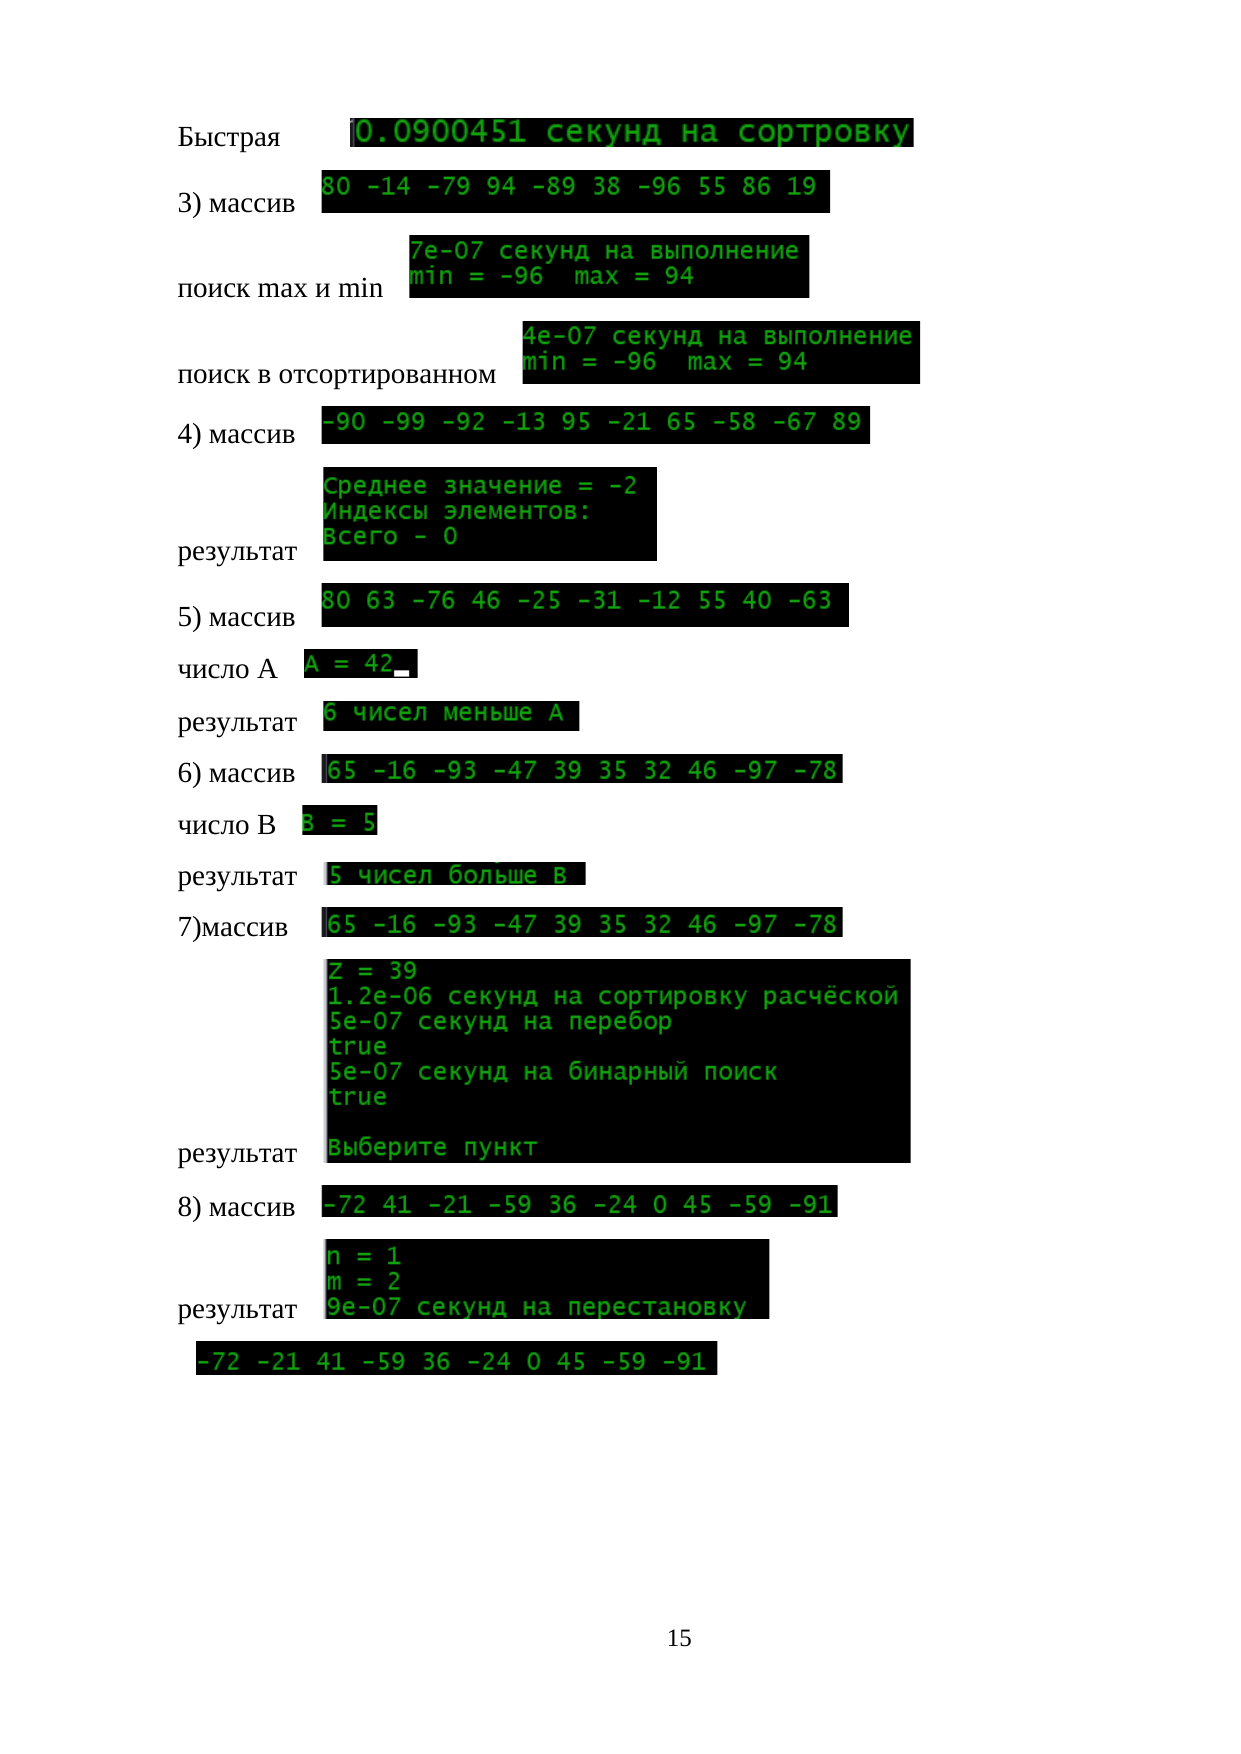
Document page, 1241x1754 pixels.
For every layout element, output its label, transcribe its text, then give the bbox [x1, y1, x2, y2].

text 3) массив [177, 170, 1181, 219]
text результат [177, 1239, 1181, 1324]
text результат [177, 467, 1181, 567]
text число А [177, 649, 1181, 684]
text результат [177, 858, 1181, 891]
text 6) массив [177, 754, 1181, 789]
text 8) массив [177, 1185, 1181, 1223]
text число В [177, 806, 1181, 841]
text поиск в отсортированном [177, 321, 1181, 390]
text 4) массив [177, 406, 1181, 450]
text 7)массив [177, 908, 1181, 943]
text Быстрая [177, 118, 1181, 153]
text результат [177, 960, 1181, 1168]
text поиск max и min [177, 235, 1181, 304]
text результат [177, 701, 1181, 737]
text 5) массив [177, 584, 1181, 632]
